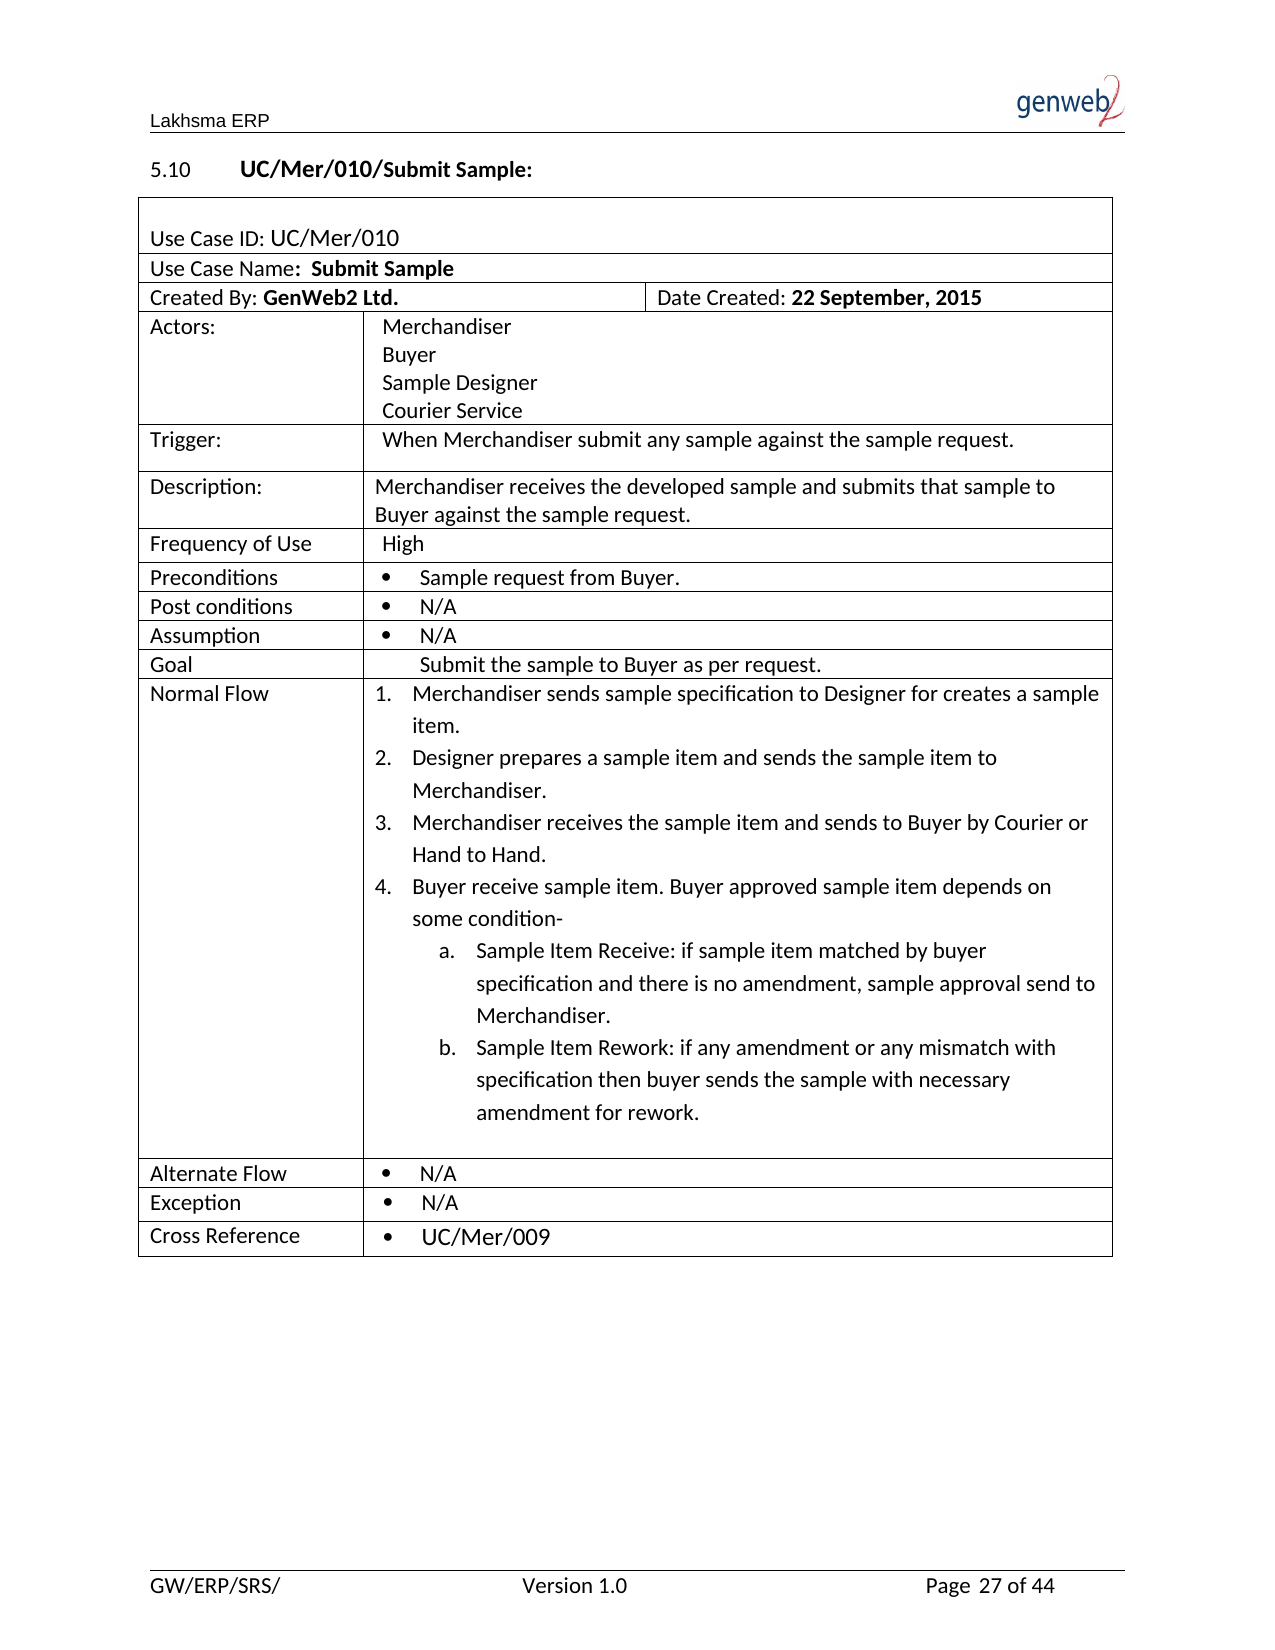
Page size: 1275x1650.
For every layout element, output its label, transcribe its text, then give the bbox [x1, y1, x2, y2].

table_cell N/A [364, 621, 1112, 649]
table_cell Date Created: 22 September, 2015 [646, 283, 1112, 311]
table_cell When Merchandiser submit any sample against the sample request. [364, 425, 1112, 471]
table_cell Submit the sample to Buyer as per request. [364, 650, 1112, 678]
table_cell N/A [364, 1188, 1112, 1221]
table_cell Merchandiser sends sample specification to Designer for creates a sample item. Designer prepares a sample item and sends the sample item to Merchandiser. Merchandiser receives the sample item and sends to Buyer by Courier or Hand to Hand. Buyer receive sample item. Buyer approved sample item depends on some condition- Sample Item Receive: if sample item matched by buyer specification and there is no amendment, sample approval send to Merchandiser. Sample Item Rework: if any amendment or any mismatch with specification then buyer sends the sample with necessary amendment for rework. [364, 679, 1112, 1158]
table_cell Merchandiser Buyer Sample Designer Courier Service [364, 312, 1112, 424]
table_header Use Case ID: UC/Mer/010 [139, 198, 1112, 253]
table_cell Trigger: [139, 425, 363, 471]
table_cell Description: [139, 472, 363, 528]
table_cell Post conditions [139, 592, 363, 620]
table_cell High [364, 529, 1112, 562]
table_cell Assumption [139, 621, 363, 649]
table_cell Cross Reference [139, 1222, 363, 1256]
table_cell Goal [139, 650, 363, 678]
table_cell UC/Mer/009 [364, 1222, 1112, 1256]
picture [1017, 75, 1125, 128]
table_cell Alternate Flow [139, 1159, 363, 1187]
table_cell Use Case Name: Submit Sample [139, 254, 1112, 282]
table_cell Preconditions [139, 563, 363, 591]
table_cell Frequency of Use [139, 529, 363, 562]
subtitle UC/Mer/010/Submit Sample: [150, 153, 1125, 184]
table_cell Exception [139, 1188, 363, 1221]
table_cell Created By: GenWeb2 Ltd. [139, 283, 645, 311]
table_cell Actors: [139, 312, 363, 424]
table_cell N/A [364, 1159, 1112, 1187]
table_cell N/A [364, 592, 1112, 620]
table_cell Merchandiser receives the developed sample and submits that sample to Buyer against the sample request. [364, 472, 1112, 528]
table_cell Normal Flow [139, 679, 363, 1158]
table_cell Sample request from Buyer. [364, 563, 1112, 591]
